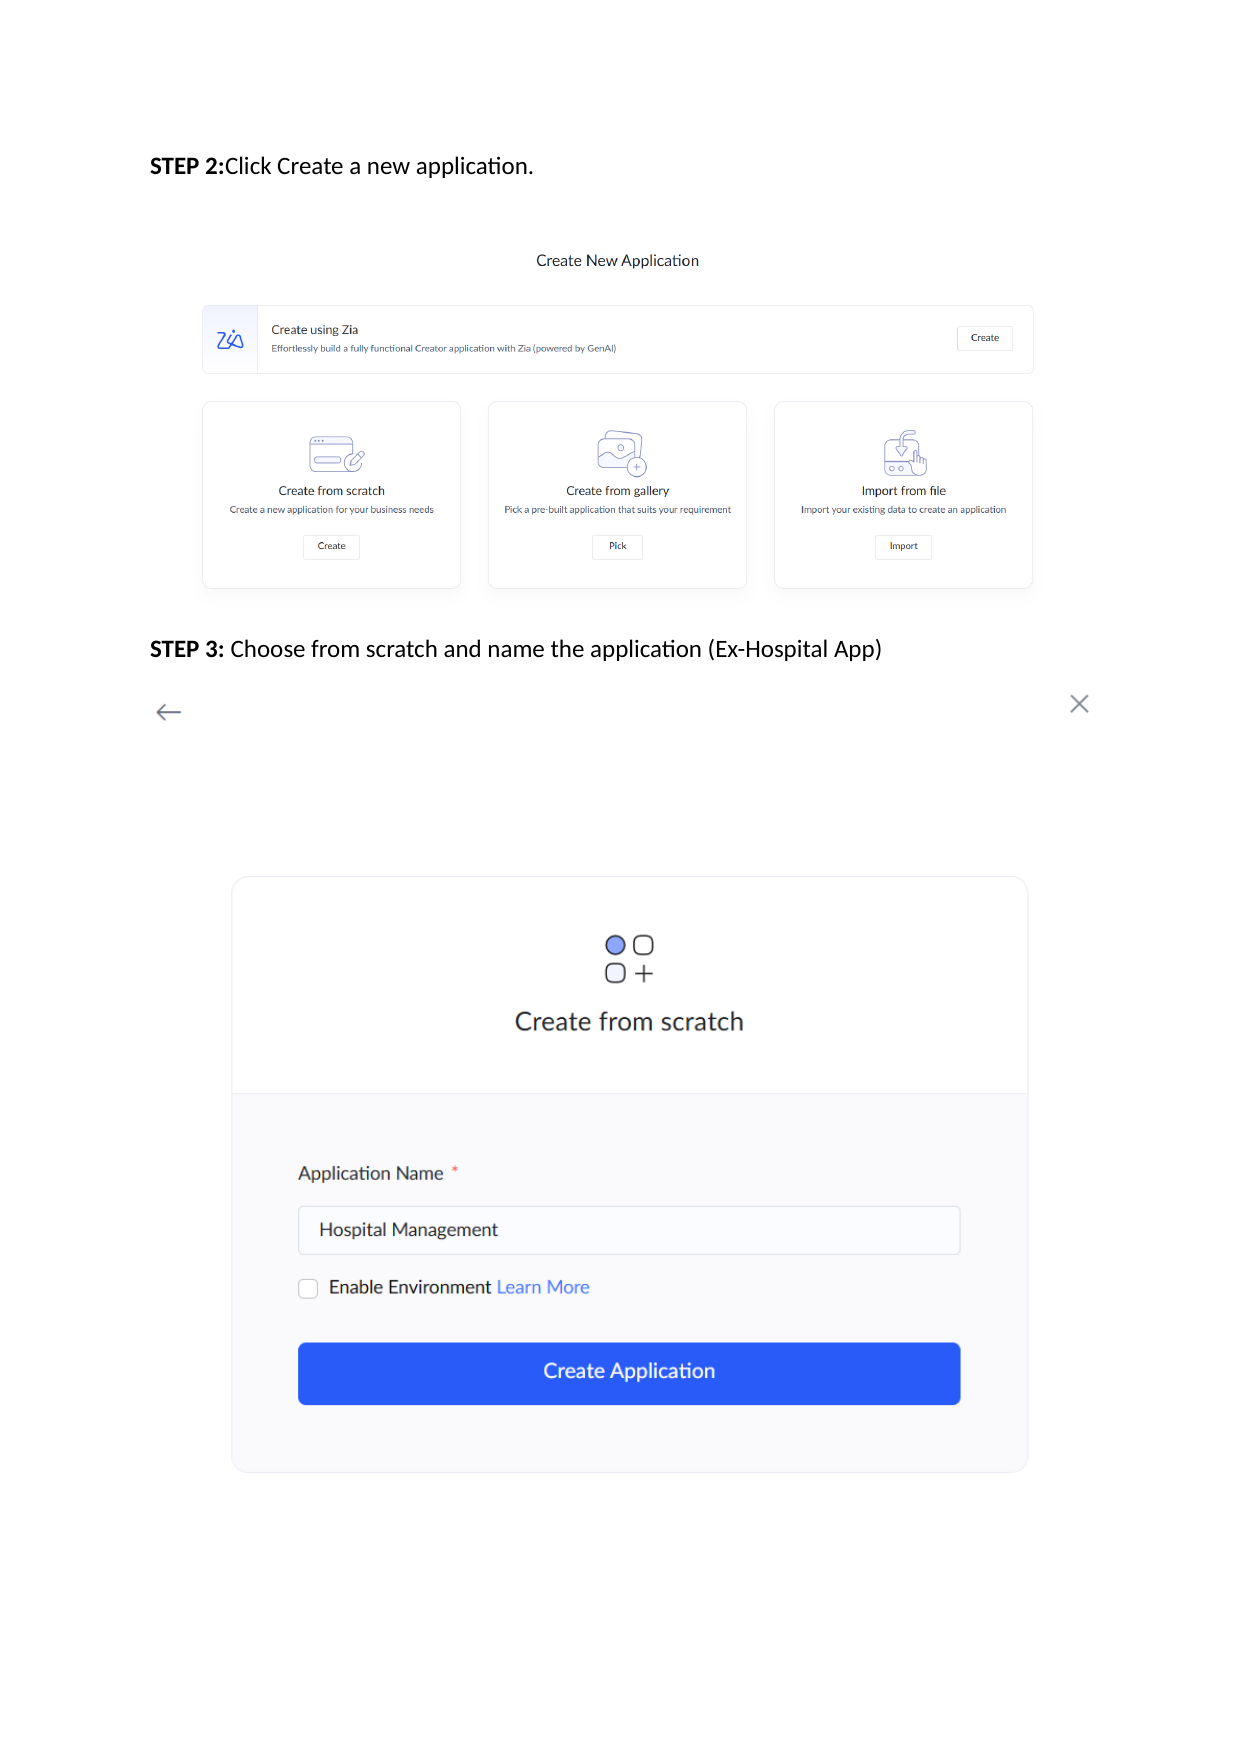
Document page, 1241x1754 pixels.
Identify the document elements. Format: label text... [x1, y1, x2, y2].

picture [150, 199, 1091, 615]
text STEP 3: Choose from scratch and name the application (Ex-Hospital App) [150, 634, 1090, 664]
picture [150, 683, 1091, 1593]
text STEP 2:Click Create a new application. [150, 150, 1090, 181]
